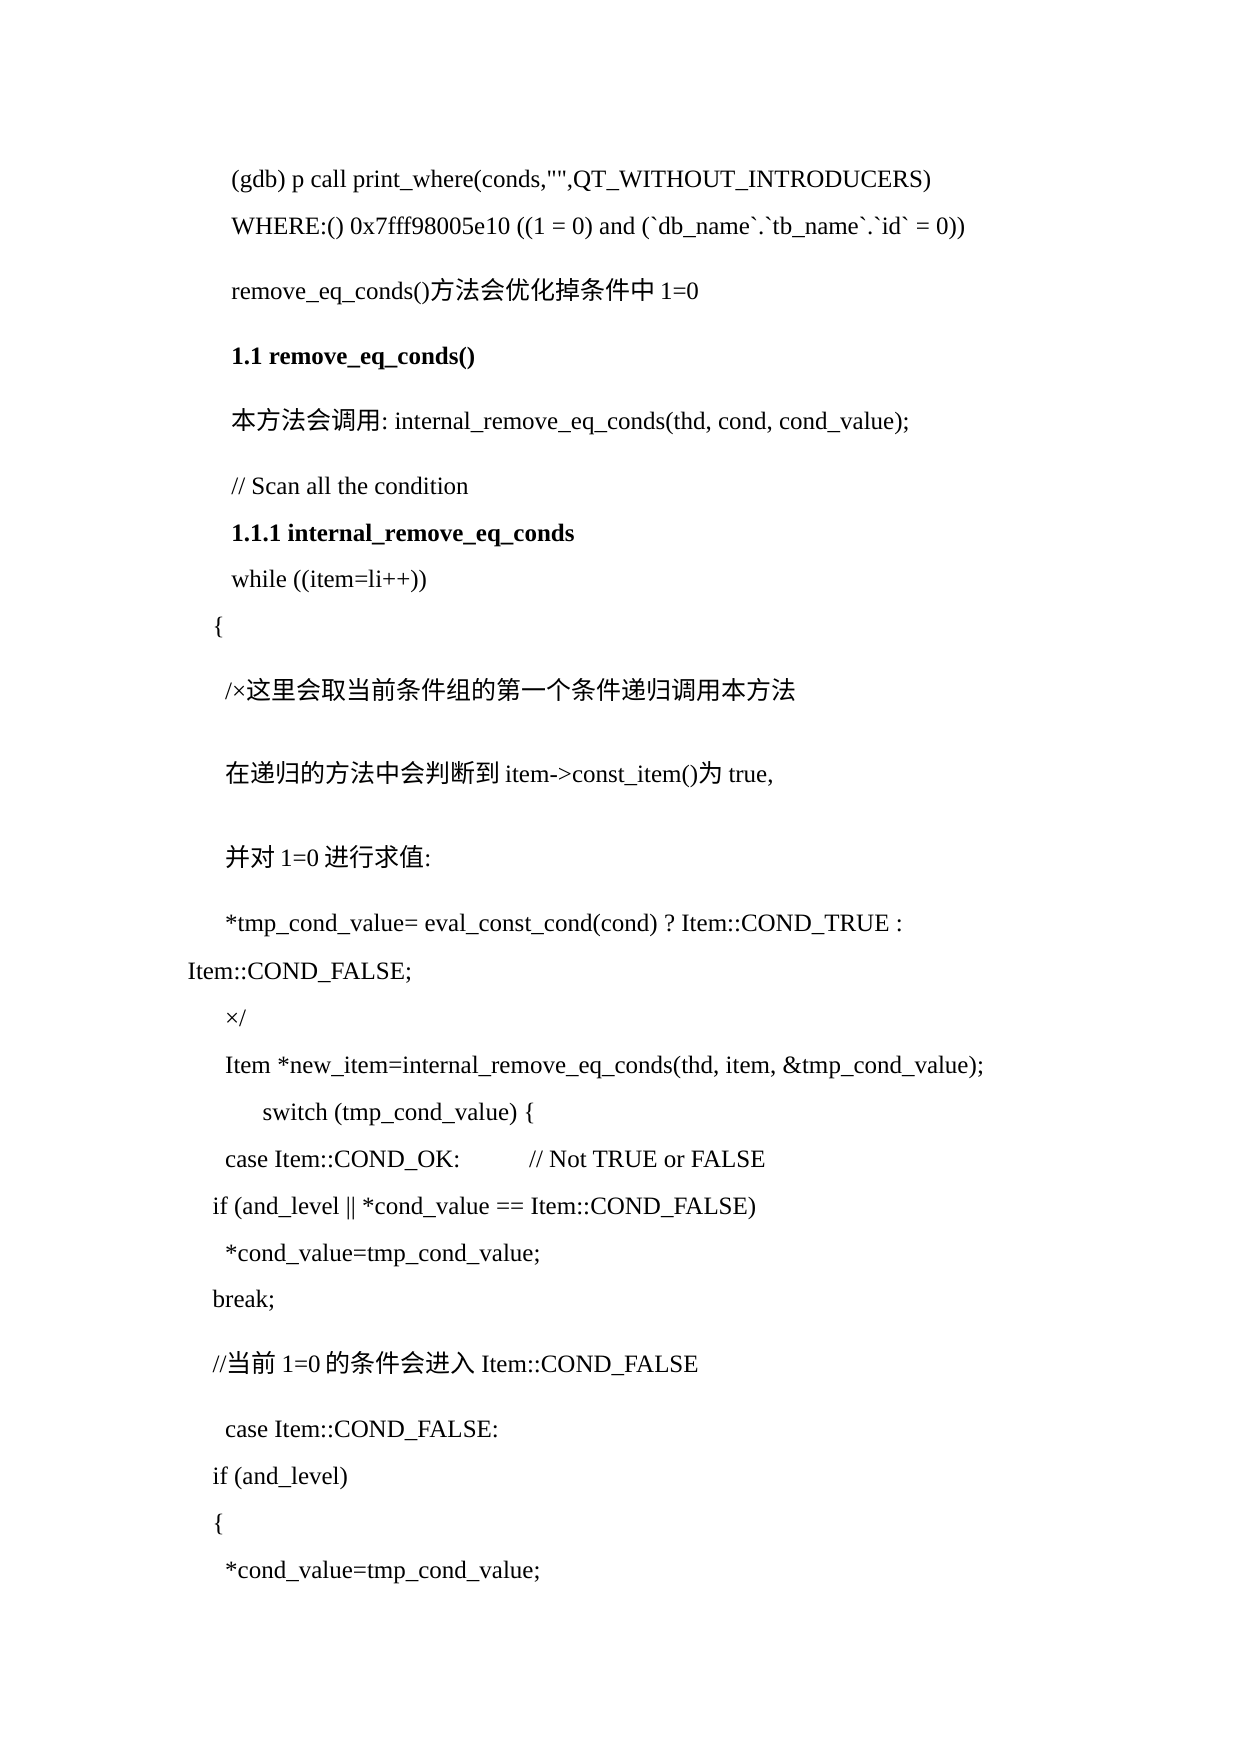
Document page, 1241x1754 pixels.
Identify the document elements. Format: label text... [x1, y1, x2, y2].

text 1.1 remove_eq_conds() [231, 339, 1053, 371]
text { [187, 609, 1053, 642]
text (gdb) p call print_where(conds,"",QT_WITHOUT_INTRODUCERS) [231, 162, 1053, 194]
text switch (tmp_cond_value) { [187, 1095, 1053, 1128]
text 在递归的方法中会判断到item->const_item()为true, [187, 739, 1053, 804]
text 本方法会调用: internal_remove_eq_conds(thd, cond, cond_value); [231, 386, 1053, 451]
text //当前1=0的条件会进入 Item::COND_FALSE [187, 1329, 1053, 1394]
text if (and_level || *cond_value == Item::COND_FALSE) [187, 1189, 1053, 1221]
text break; [187, 1283, 1053, 1315]
text WHERE:() 0x7fff98005e10 ((1 = 0) and (`db_name`.`tb_name`.`id` = 0)) [231, 209, 1053, 241]
text case Item::COND_OK: // Not TRUE or FALSE [187, 1142, 1053, 1174]
text // Scan all the condition [231, 469, 1053, 501]
text remove_eq_conds()方法会优化掉条件中1=0 [231, 256, 1053, 321]
text while ((item=li++)) [187, 563, 1053, 595]
text if (and_level) [187, 1459, 1053, 1492]
text *cond_value=tmp_cond_value; [187, 1236, 1053, 1268]
text /×这里会取当前条件组的第一个条件递归调用本方法 [187, 656, 1053, 721]
text 并对1=0进行求值: [187, 823, 1053, 888]
text *tmp_cond_value= eval_const_cond(cond) ? Item::COND_TRUE : Item::COND_FALSE; [187, 906, 1053, 987]
text 1.1.1 internal_remove_eq_conds [231, 516, 1053, 548]
text ×/ [187, 1001, 1053, 1034]
text case Item::COND_FALSE: [187, 1413, 1053, 1445]
text { [187, 1506, 1053, 1539]
text *cond_value=tmp_cond_value; [187, 1553, 1053, 1586]
text Item *new_item=internal_remove_eq_conds(thd, item, &tmp_cond_value); [187, 1048, 1053, 1081]
